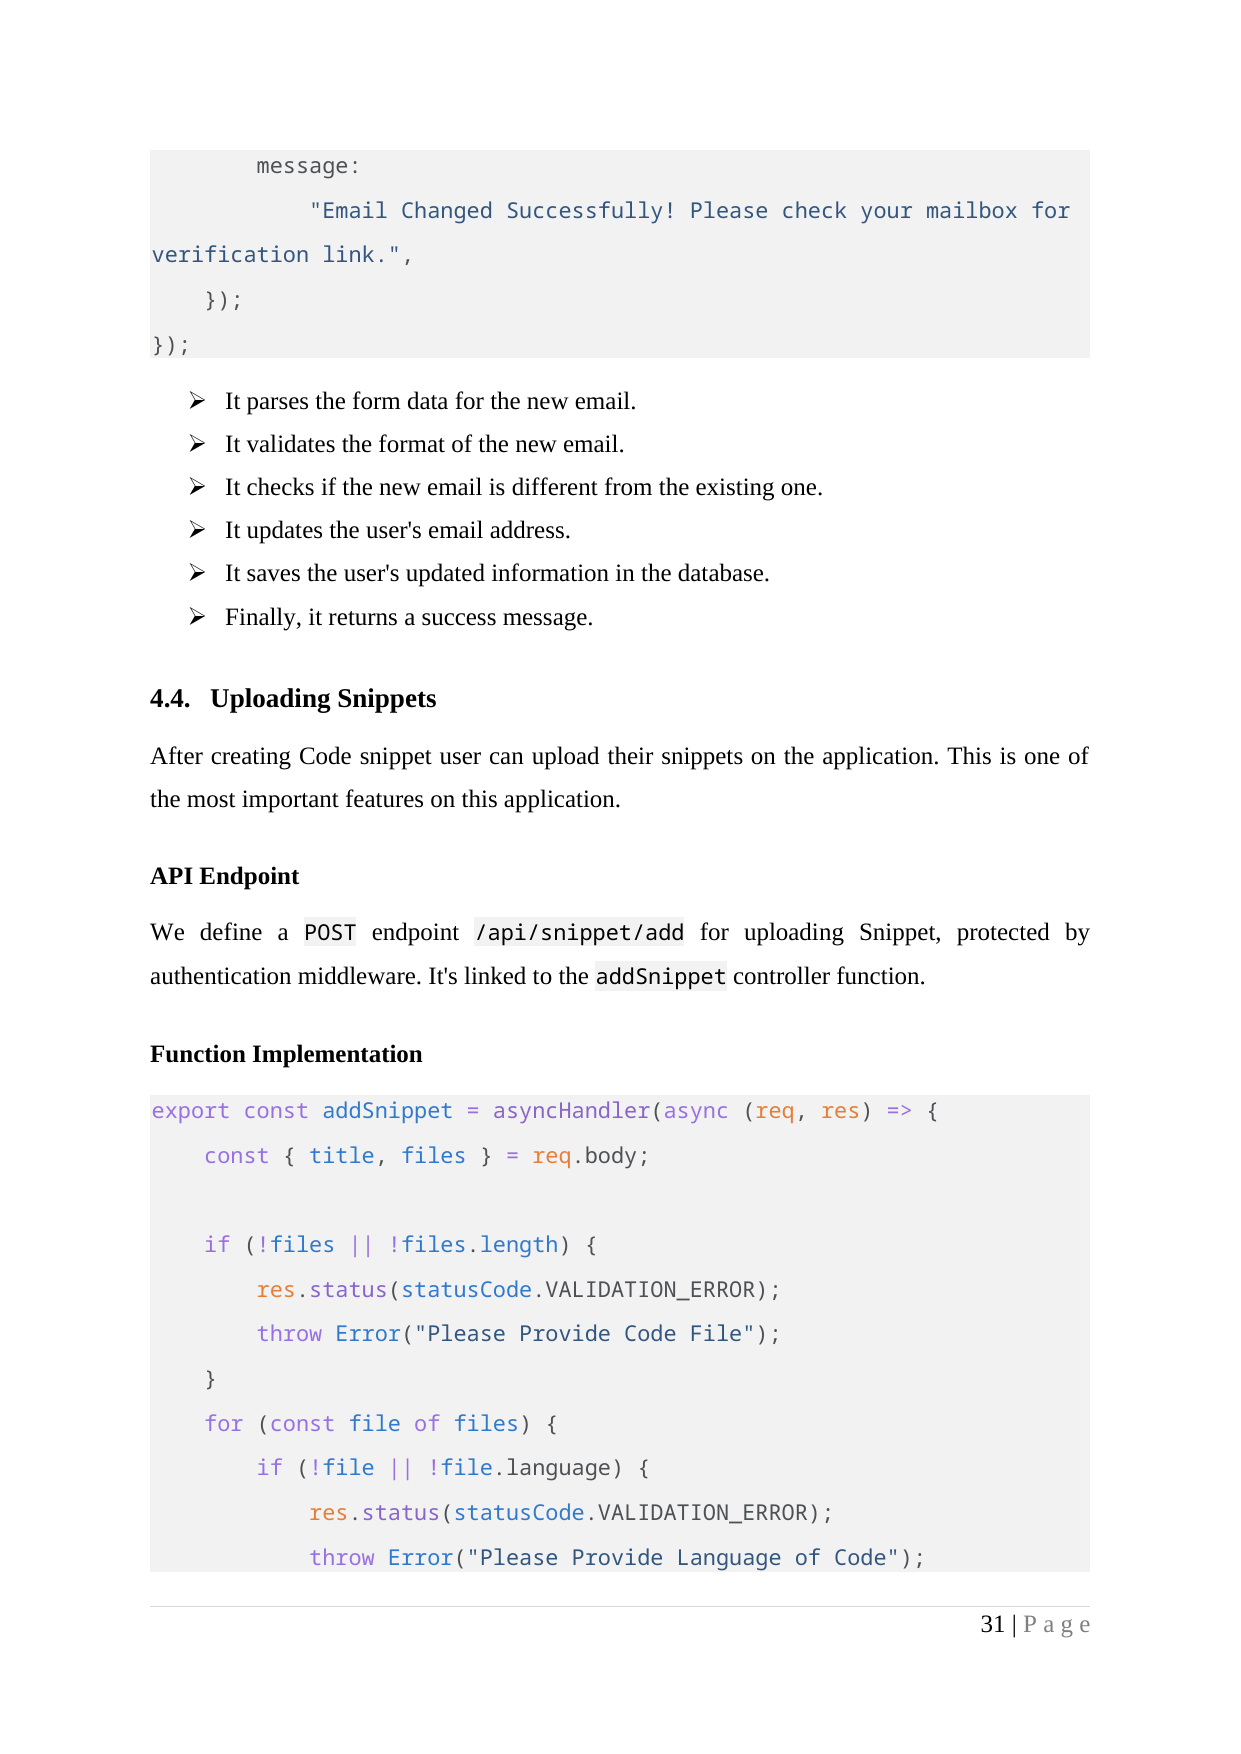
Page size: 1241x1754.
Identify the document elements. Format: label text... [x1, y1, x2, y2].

text const { title, files } = req.body; [150, 1139, 1090, 1169]
list It updates the user's email address. [187, 515, 1090, 544]
text message: [150, 150, 1090, 180]
text "Email Changed Successfully! Please check your mailbox for verification link.", [150, 195, 1090, 269]
text throw Error("Please Provide Code File"); [150, 1318, 1090, 1348]
text } [150, 1363, 1090, 1393]
text res.status(statusCode.VALIDATION_ERROR); [150, 1497, 1090, 1527]
text }); [150, 329, 1090, 358]
text export const addSnippet = asyncHandler(async (req, res) => { [150, 1095, 1090, 1125]
list It saves the user's updated information in the database. [187, 558, 1090, 587]
subtitle Uploading Snippets [150, 682, 1090, 713]
text res.status(statusCode.VALIDATION_ERROR); [150, 1274, 1090, 1303]
text if (!file || !file.language) { [150, 1452, 1090, 1482]
text After creating Code snippet user can upload their snippets on the application. This is one of the most important features on this application. [150, 741, 1090, 813]
list It parses the form data for the new email. [187, 386, 1090, 415]
subtitle Function Implementation [150, 1039, 1090, 1068]
list It validates the format of the new email. [187, 429, 1090, 458]
list Finally, it returns a success message. [187, 602, 1090, 630]
text }); [150, 284, 1090, 314]
text throw Error("Please Provide Language of Code"); [150, 1542, 1090, 1572]
text for (const file of files) { [150, 1408, 1090, 1437]
list It checks if the new email is different from the existing one. [187, 472, 1090, 501]
text if (!files || !files.length) { [150, 1229, 1090, 1259]
text We define a POST endpoint /api/snippet/add for uploading Snippet, protected by authentication middleware. It's linked to the addSnippet controller function. [150, 917, 1090, 991]
subtitle API Endpoint [150, 861, 1090, 890]
